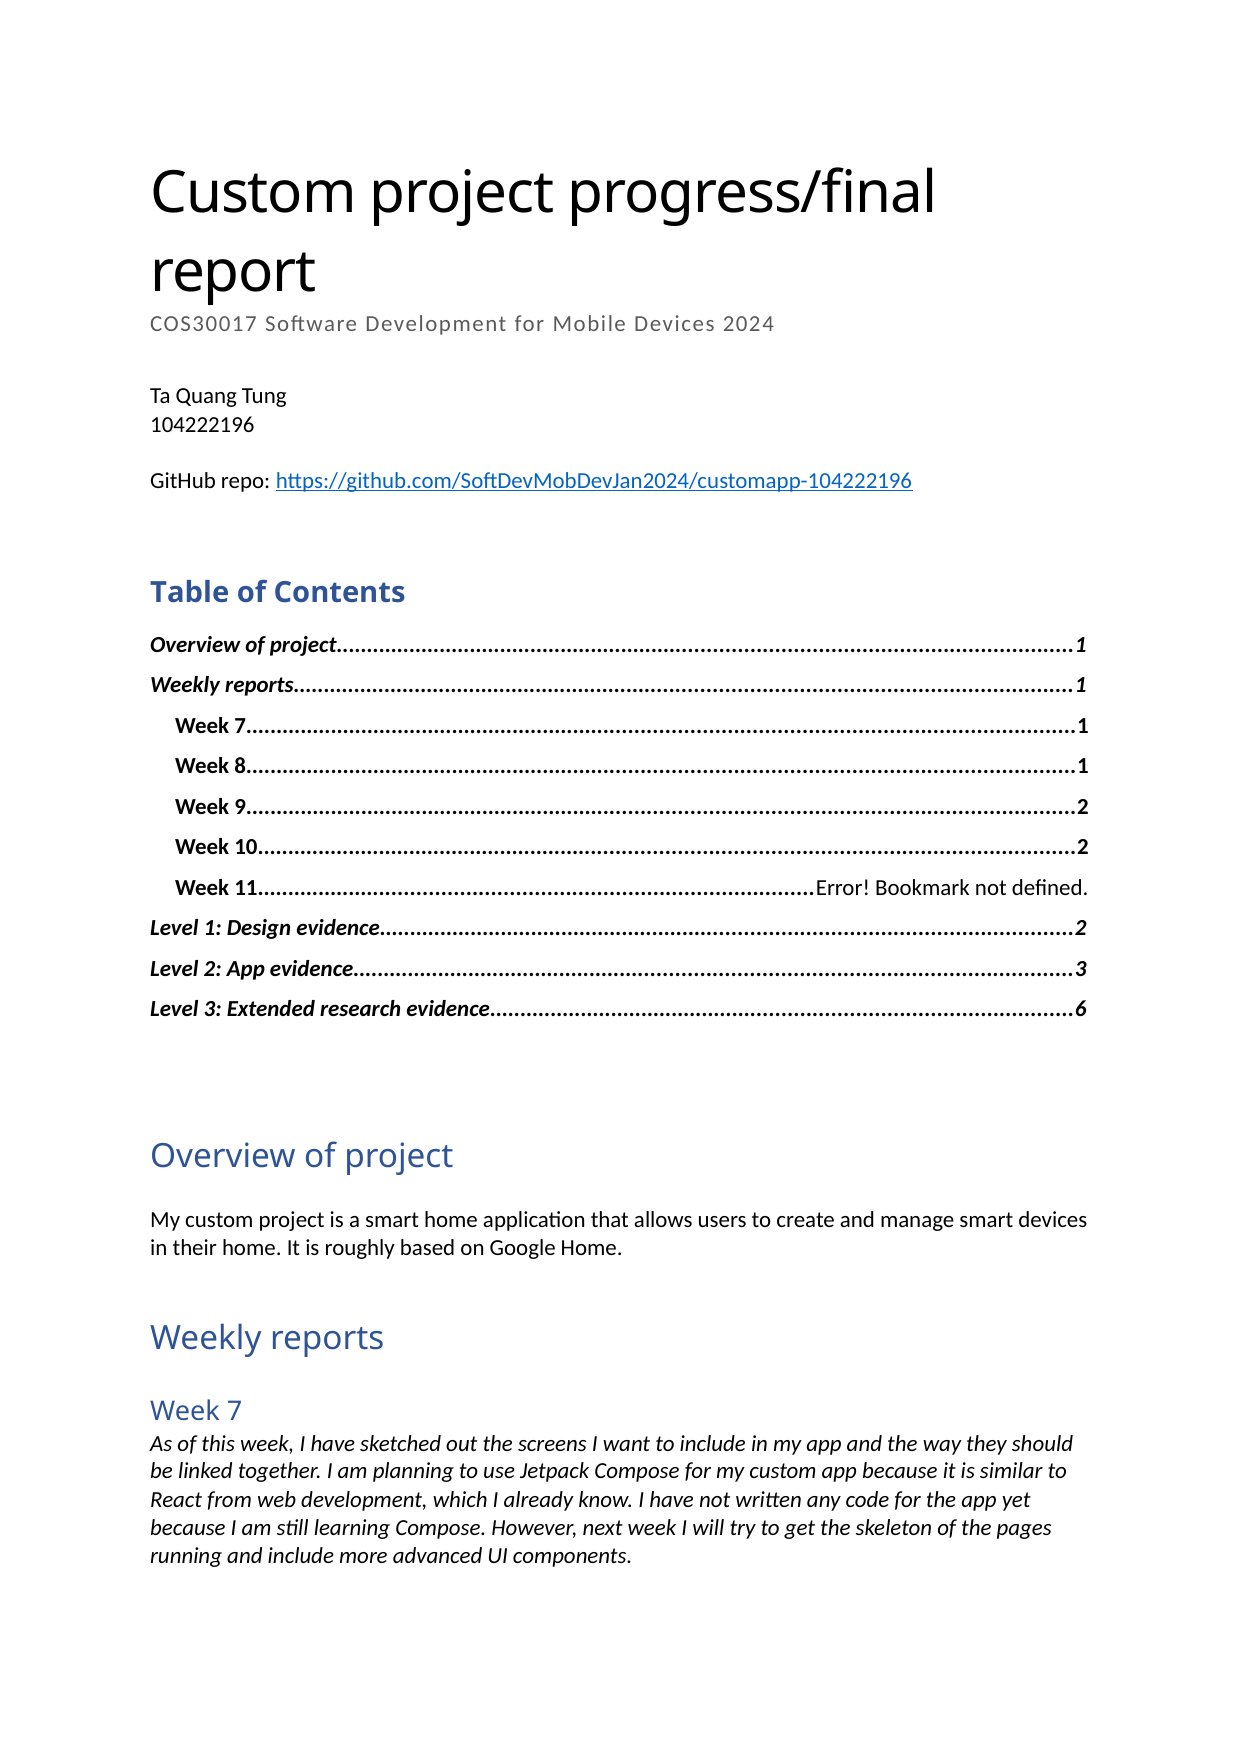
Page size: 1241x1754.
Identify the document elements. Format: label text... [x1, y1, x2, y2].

subtitle Week 7 [150, 1392, 1090, 1429]
subtitle Overview of project [150, 1132, 1090, 1177]
text My custom project is a smart home application that allows users to create and manage smart devices in their home. It is roughly based on Google Home. [150, 1205, 1090, 1261]
subtitle COS30017 Software Development for Mobile Devices 2024 [150, 309, 1090, 337]
title Custom project progress/final report [150, 150, 1090, 309]
text 104222196 [150, 410, 1090, 438]
subtitle Weekly reports [150, 1314, 1090, 1359]
text GitHub repo: https://github.com/SoftDevMobDevJan2024/customapp-104222196 [150, 466, 1090, 494]
text As of this week, I have sketched out the screens I want to include in my app and the way they should be linked together. I am planning to use Jetpack Compose for my custom app because it is similar to React from web development, which I already know. I have not written any code for the app yet because I am still learning Compose. However, next week I will try to get the skeleton of the pages running and include more advanced UI components. [150, 1429, 1090, 1569]
text Ta Quang Tung [150, 382, 1090, 410]
